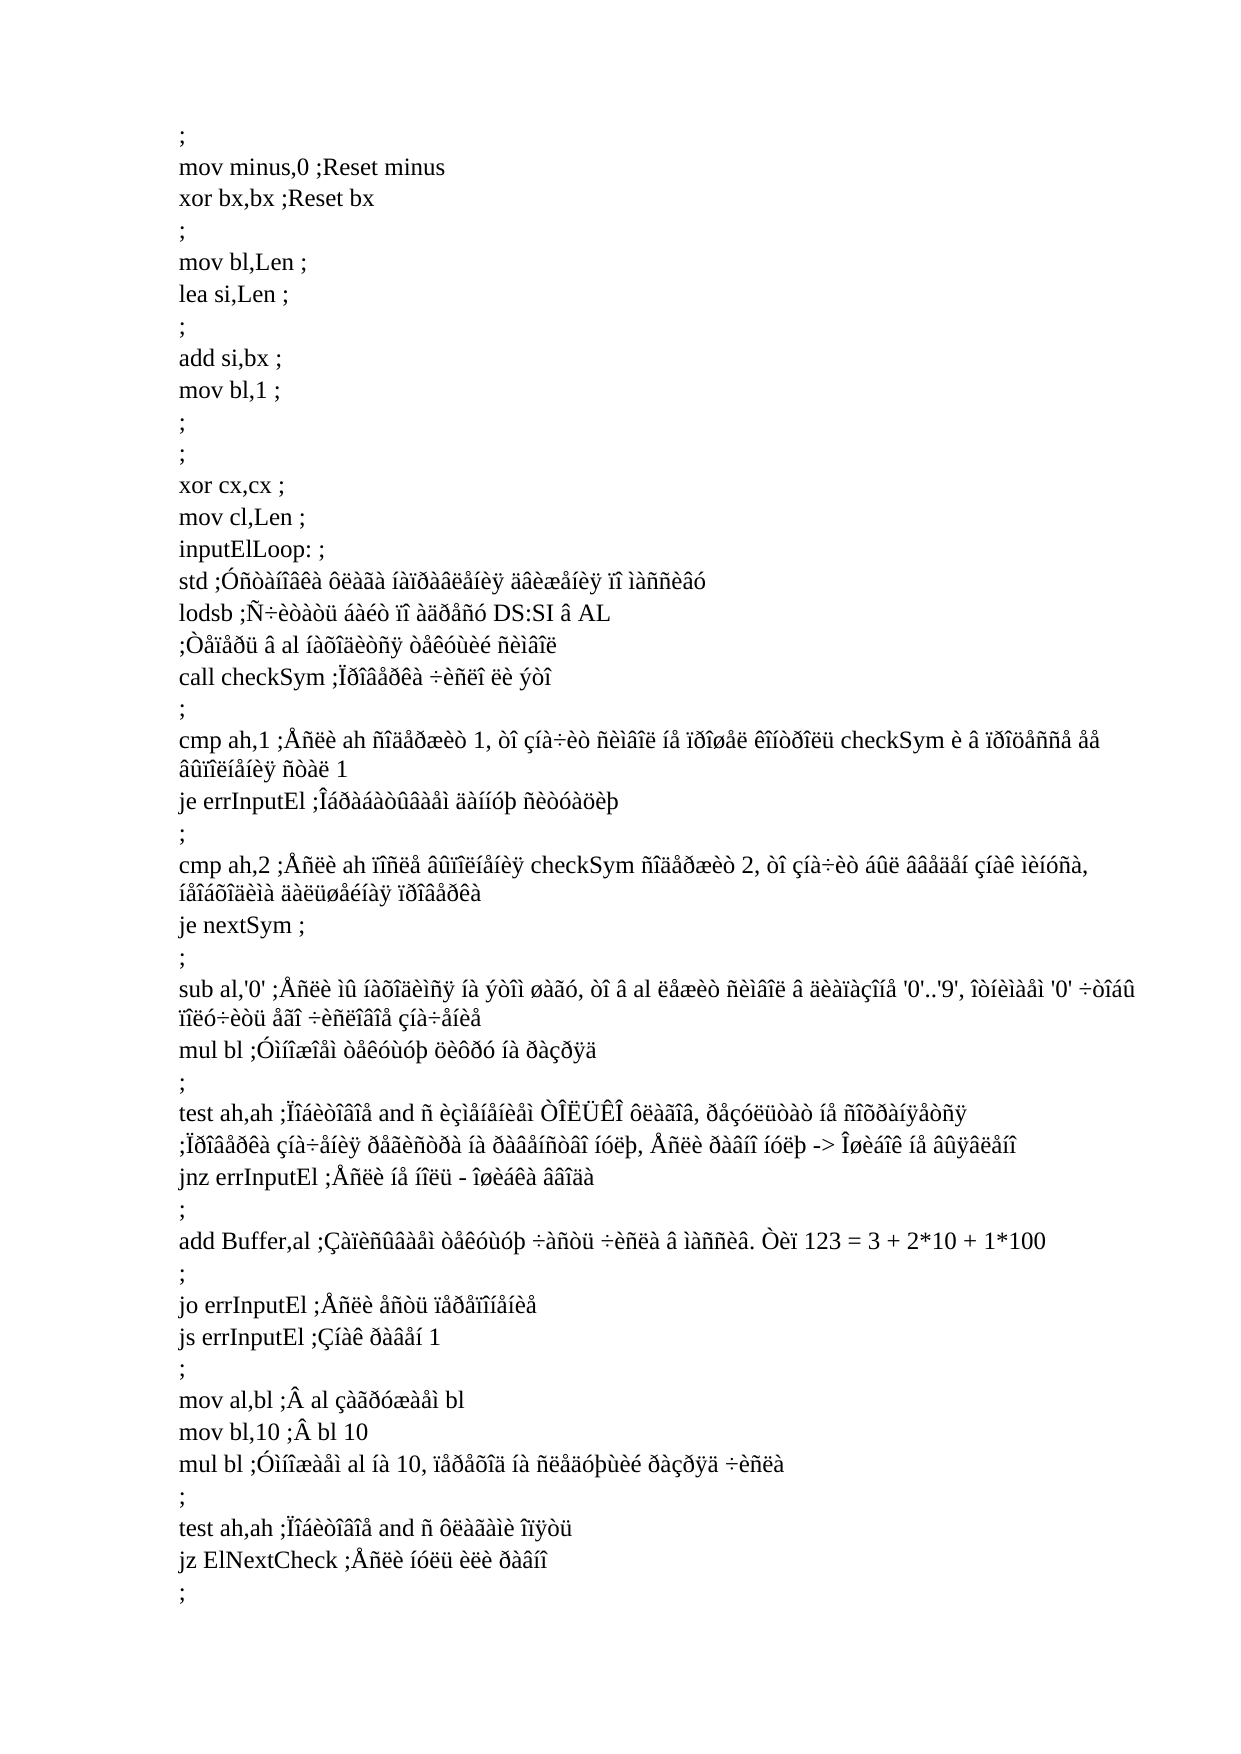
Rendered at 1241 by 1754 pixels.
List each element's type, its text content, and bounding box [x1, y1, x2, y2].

table_header ; [177, 1256, 193, 1288]
table_header ;Ïðîâåðêà çíà÷åíèÿ ðåãèñòðà íà ðàâåíñòâî íóëþ, Åñëè ðàâíî íóëþ -> Îøèáîê íå âûÿâëåíî [177, 1129, 1024, 1161]
table_header ; [177, 1479, 193, 1511]
table_header cmp ah,2 ;Åñëè ah ïîñëå âûïîëíåíèÿ checkSym ñîäåðæèò 2, òî çíà÷èò áûë ââåäåí çíàê ìèíóñà, íåîáõîäèìà äàëüøåéíàÿ ïðîâåðêà [177, 848, 1152, 909]
table_header lea si,Len ; [177, 278, 297, 309]
table_header inputElLoop: ; [177, 533, 333, 564]
table_header jnz errInputEl ;Åñëè íå íîëü - îøèáêà ââîäà [177, 1161, 602, 1192]
table_header cmp ah,1 ;Åñëè ah ñîäåðæèò 1, òî çíà÷èò ñèìâîë íå ïðîøåë êîíòðîëü checkSym è â ïðîöåññå åå âûïîëíåíèÿ ñòàë 1 [177, 724, 1152, 784]
table_header add si,bx ; [177, 341, 290, 373]
table_header ; [177, 692, 193, 724]
table_header std ;Óñòàíîâêà ôëàãà íàïðàâëåíèÿ äâèæåíèÿ ïî ìàññèâó [177, 564, 714, 596]
table_header call checkSym ;Ïðîâåðêà ÷èñëî ëè ýòî [177, 660, 559, 692]
table_header js errInputEl ;Çíàê ðàâåí 1 [177, 1320, 449, 1352]
table_header add Buffer,al ;Çàïèñûâàåì òåêóùóþ ÷àñòü ÷èñëà â ìàññèâ. Òèï 123 = 3 + 2*10 + 1*100 [177, 1224, 1054, 1256]
table_header mov bl,Len ; [177, 246, 315, 277]
table_header je errInputEl ;Îáðàáàòûâàåì äàííóþ ñèòóàöèþ [177, 784, 627, 816]
table_header mov bl,10 ;Â bl 10 [177, 1416, 376, 1447]
table_header jo errInputEl ;Åñëè åñòü ïåðåïîíåíèå [177, 1288, 545, 1320]
table_header ; [177, 405, 193, 437]
table_header ; [177, 941, 193, 972]
table_header sub al,'0' ;Åñëè ìû íàõîäèìñÿ íà ýòîì øàãó, òî â al ëåæèò ñèìâîë â äèàïàçîíå '0'..'9', îòíèìàåì '0' ÷òîáû ïîëó÷èòü åãî ÷èñëîâîå çíà÷åíèå [177, 973, 1152, 1033]
table_header ; [177, 1352, 193, 1384]
table_header mov cl,Len ; [177, 501, 314, 532]
table_header ; [177, 1575, 193, 1607]
table_header ; [177, 214, 193, 246]
table_header mul bl ;Óìíîæàåì al íà 10, ïåðåõîä íà ñëåäóþùèé ðàçðÿä ÷èñëà [177, 1448, 792, 1479]
table_header xor bx,bx ;Reset bx [177, 182, 382, 214]
table_header mov al,bl ;Â al çàãðóæàåì bl [177, 1384, 473, 1416]
table_header lodsb ;Ñ÷èòàòü áàéò ïî àäðåñó DS:SI â AL [177, 596, 619, 628]
table_header xor cx,cx ; [177, 469, 293, 501]
table_header je nextSym ; [177, 909, 313, 941]
table_header test ah,ah ;Ïîáèòîâîå and ñ ôëàãàìè îïÿòü [177, 1511, 580, 1543]
table_header test ah,ah ;Ïîáèòîâîå and ñ èçìåíåíèåì ÒÎËÜÊÎ ôëàãîâ, ðåçóëüòàò íå ñîõðàíÿåòñÿ [177, 1097, 975, 1129]
table_header mul bl ;Óìíîæîåì òåêóùóþ öèôðó íà ðàçðÿä [177, 1033, 604, 1065]
table_header mov bl,1 ; [177, 373, 289, 405]
table_header ; [177, 118, 193, 150]
table_header ; [177, 437, 193, 469]
table_header ; [177, 1193, 193, 1224]
table_header ; [177, 309, 193, 341]
table_header jz ElNextCheck ;Åñëè íóëü èëè ðàâíî [177, 1543, 555, 1575]
table_header ; [177, 816, 193, 848]
table_header ; [177, 1065, 193, 1097]
table_header ;Òåïåðü â al íàõîäèòñÿ òåêóùèé ñèìâîë [177, 628, 565, 660]
table_header mov minus,0 ;Reset minus [177, 150, 453, 182]
